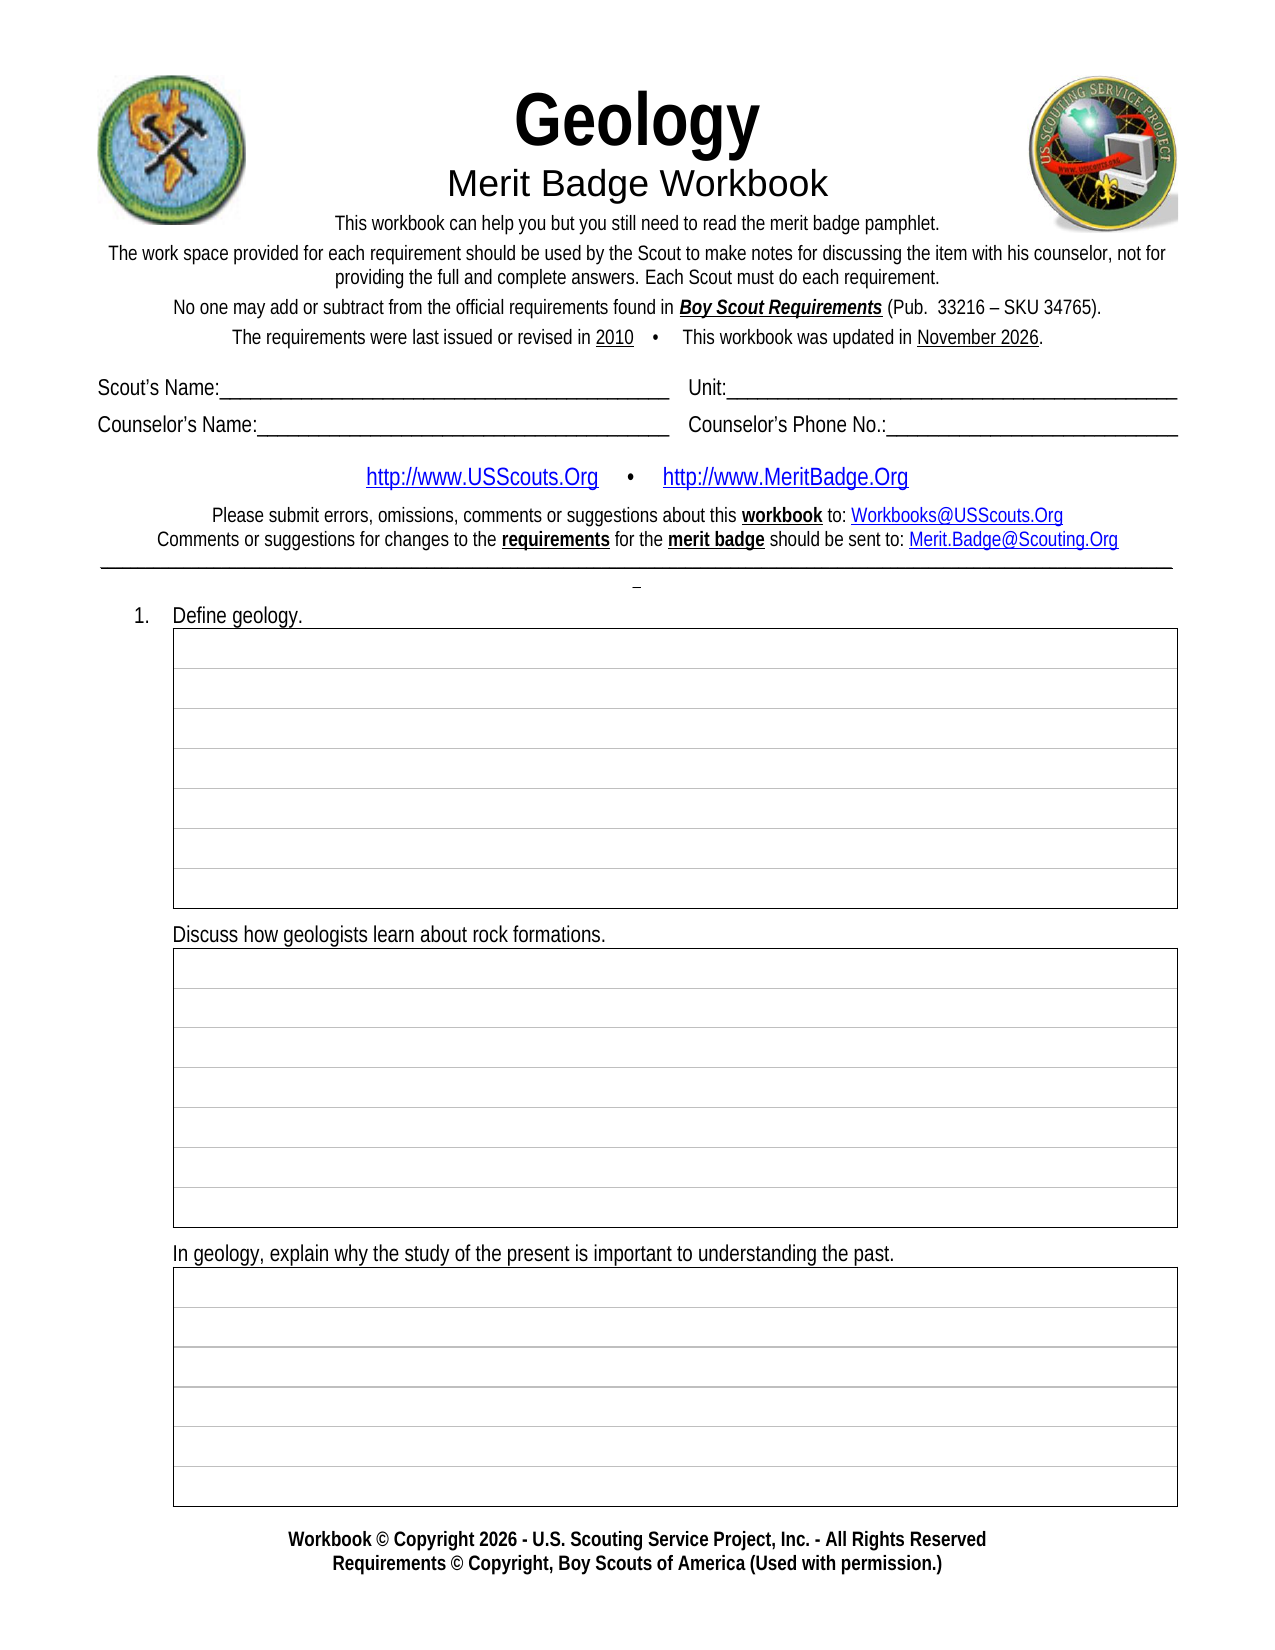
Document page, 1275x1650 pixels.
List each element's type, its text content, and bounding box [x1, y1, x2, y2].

table_cell [174, 1028, 1177, 1067]
text http://www.USScouts.Org • http://www.MeritBadge.Org [97, 462, 1177, 491]
text Please submit errors, omissions, comments or suggestions about this workbook to: Workbooks@USScouts.Org [97, 503, 1177, 527]
table_cell [174, 789, 1177, 828]
table_cell [174, 1427, 1177, 1466]
table_cell [174, 749, 1177, 788]
text Comments or suggestions for changes to the requirements for the merit badge should be sent to: Merit.Badge@Scouting.Org [97, 527, 1177, 551]
table_cell [174, 669, 1177, 708]
picture [1027, 75, 1179, 233]
table_header [174, 629, 1177, 668]
table_cell [174, 989, 1177, 1027]
table_cell [174, 1148, 1177, 1187]
text Discuss how geologists learn about rock formations. [172, 921, 1177, 947]
table_cell [174, 829, 1177, 868]
table_cell [174, 869, 1177, 908]
text 1. Define geology. [97, 602, 1177, 628]
table_header [174, 949, 1177, 987]
table_cell [174, 1188, 1177, 1227]
table_cell [174, 709, 1177, 748]
table_cell [174, 1108, 1177, 1147]
table_header [174, 1268, 1177, 1307]
table_cell [174, 1348, 1177, 1386]
text ______________________________________________________________________________________________________________________________________________ [97, 551, 1177, 589]
table_cell [174, 1068, 1177, 1107]
table_cell [174, 1467, 1177, 1506]
text In geology, explain why the study of the present is important to understanding the past. [172, 1240, 1177, 1267]
table_cell [174, 1308, 1177, 1346]
table_cell [174, 1388, 1177, 1426]
